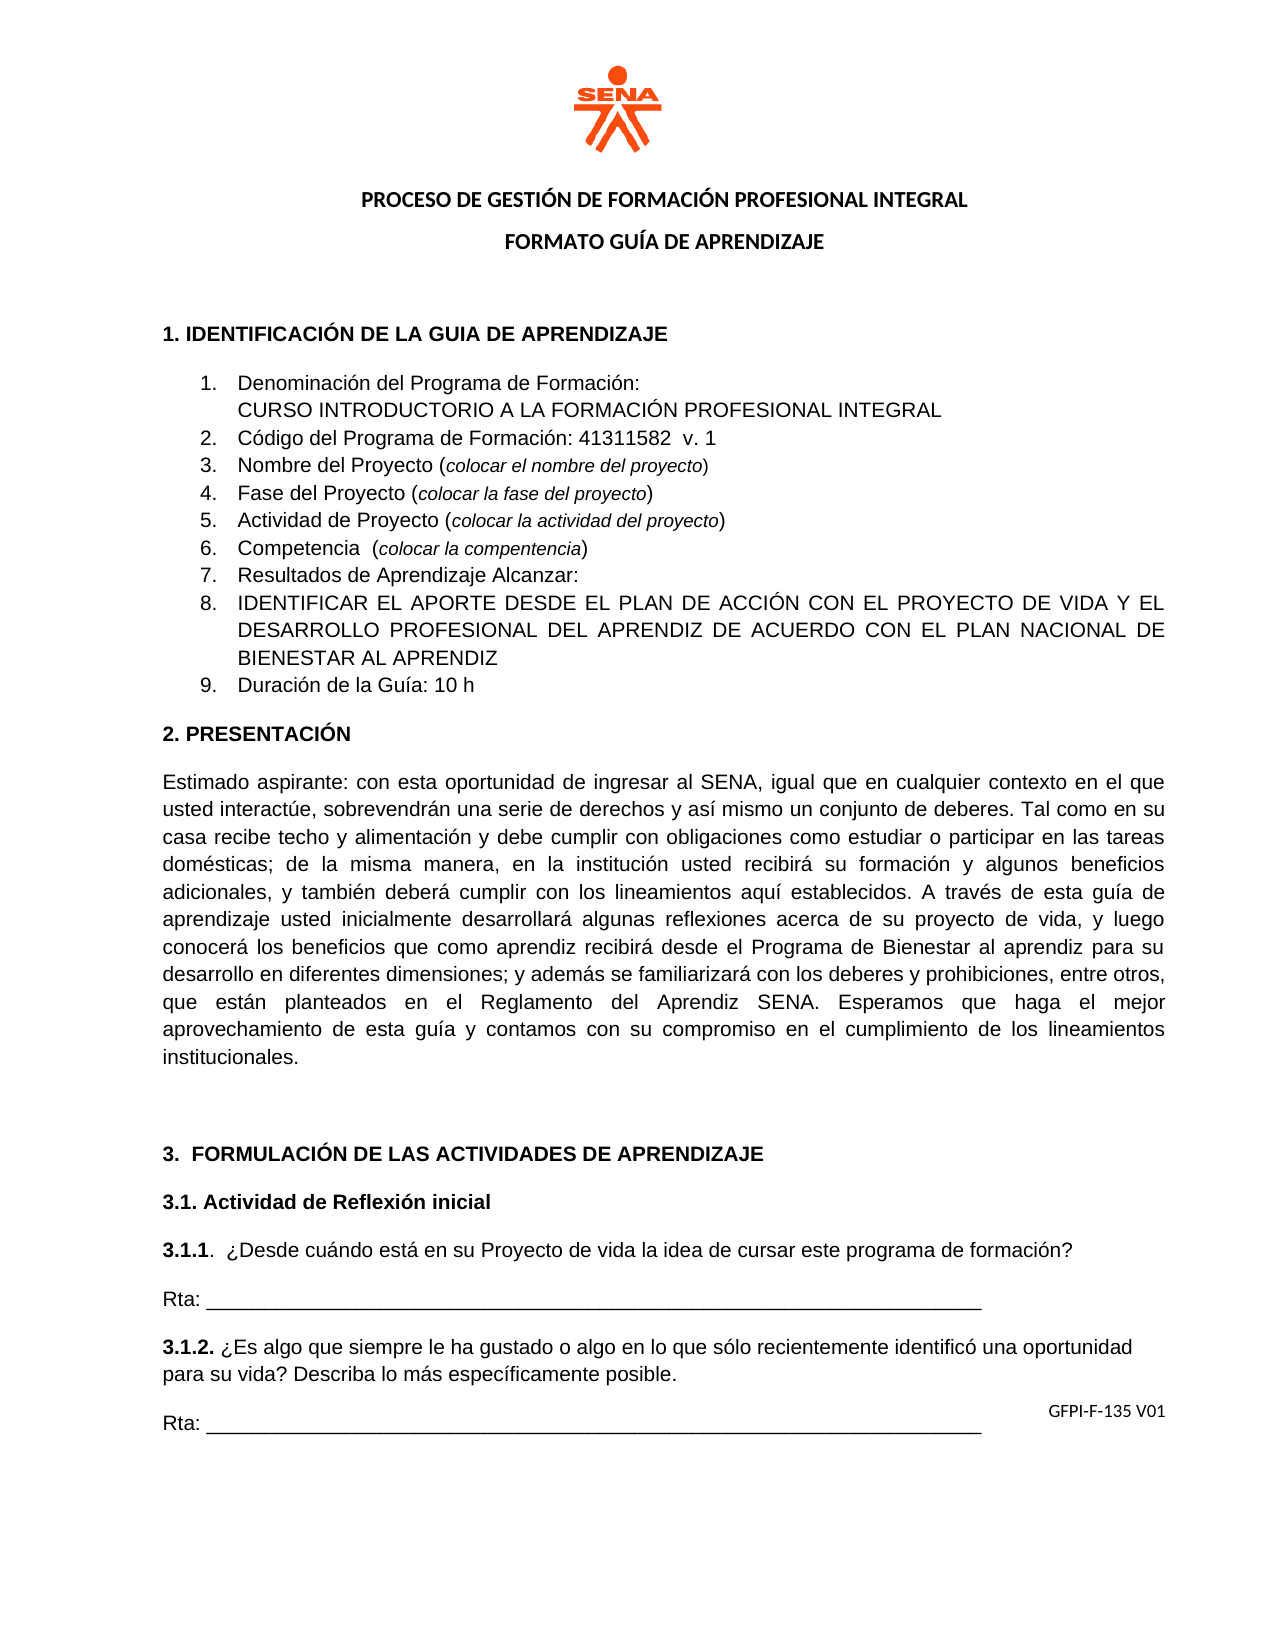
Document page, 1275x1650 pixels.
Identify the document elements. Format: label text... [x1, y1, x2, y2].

text PROCESO DE GESTIÓN DE FORMACIÓN PROFESIONAL INTEGRAL [162, 185, 1167, 213]
text Rta: ___________________________________________________________________ [162, 1411, 1167, 1434]
list Nombre del Proyecto (colocar el nombre del proyecto) [200, 453, 1167, 477]
list Resultados de Aprendizaje Alcanzar: [200, 563, 1167, 587]
list Código del Programa de Formación: 41311582 v. 1 [200, 426, 1167, 449]
text FORMATO GUÍA DE APRENDIZAJE [162, 227, 1167, 255]
text Estimado aspirante: con esta oportunidad de ingresar al SENA, igual que en cualquier contexto en el que usted interactúe, sobrevendrán una serie de derechos y así mismo un conjunto de deberes. Tal como en su casa recibe techo y alimentación y debe cumplir con obligaciones como estudiar o participar en las tareas domésticas; de la misma manera, en la institución usted recibirá su formación y algunos beneficios adicionales, y también deberá cumplir con los lineamientos aquí establecidos. A través de esta guía de aprendizaje usted inicialmente desarrollará algunas reflexiones acerca de su proyecto de vida, y luego conocerá los beneficios que como aprendiz recibirá desde el Programa de Bienestar al aprendiz para su desarrollo en diferentes dimensiones; y además se familiarizará con los deberes y prohibiciones, entre otros, que están planteados en el Reglamento del Aprendiz SENA. Esperamos que haga el mejor aprovechamiento de esta guía y contamos con su compromiso en el cumplimiento de los lineamientos institucionales. [162, 770, 1167, 1069]
picture [564, 62, 668, 157]
list Actividad de Proyecto (colocar la actividad del proyecto) [200, 508, 1167, 532]
list IDENTIFICAR EL APORTE DESDE EL PLAN DE ACCIÓN CON EL PROYECTO DE VIDA Y EL DESARROLLO PROFESIONAL DEL APRENDIZ DE ACUERDO CON EL PLAN NACIONAL DE BIENESTAR AL APRENDIZ [200, 591, 1167, 669]
text 3.1.2. ¿Es algo que siempre le ha gustado o algo en lo que sólo recientemente identificó una oportunidad para su vida? Describa lo más específicamente posible. [162, 1335, 1167, 1386]
list Fase del Proyecto (colocar la fase del proyecto) [200, 481, 1167, 504]
text 3.1. Actividad de Reflexión inicial [162, 1190, 1167, 1214]
text CURSO INTRODUCTORIO A LA FORMACIÓN PROFESIONAL INTEGRAL [237, 398, 1167, 422]
text Rta: ___________________________________________________________________ [162, 1286, 1167, 1310]
text 3.1.1. ¿Desde cuándo está en su Proyecto de vida la idea de cursar este programa de formación? [162, 1238, 1167, 1262]
list Denominación del Programa de Formación: [200, 371, 1167, 394]
list Duración de la Guía: 10 h [200, 673, 1167, 697]
list Competencia (colocar la compentencia) [200, 536, 1167, 559]
text 1. IDENTIFICACIÓN DE LA GUIA DE APRENDIZAJE [162, 322, 1167, 346]
text 2. PRESENTACIÓN [162, 721, 1167, 745]
text 3. FORMULACIÓN DE LAS ACTIVIDADES DE APRENDIZAJE [162, 1141, 1167, 1165]
